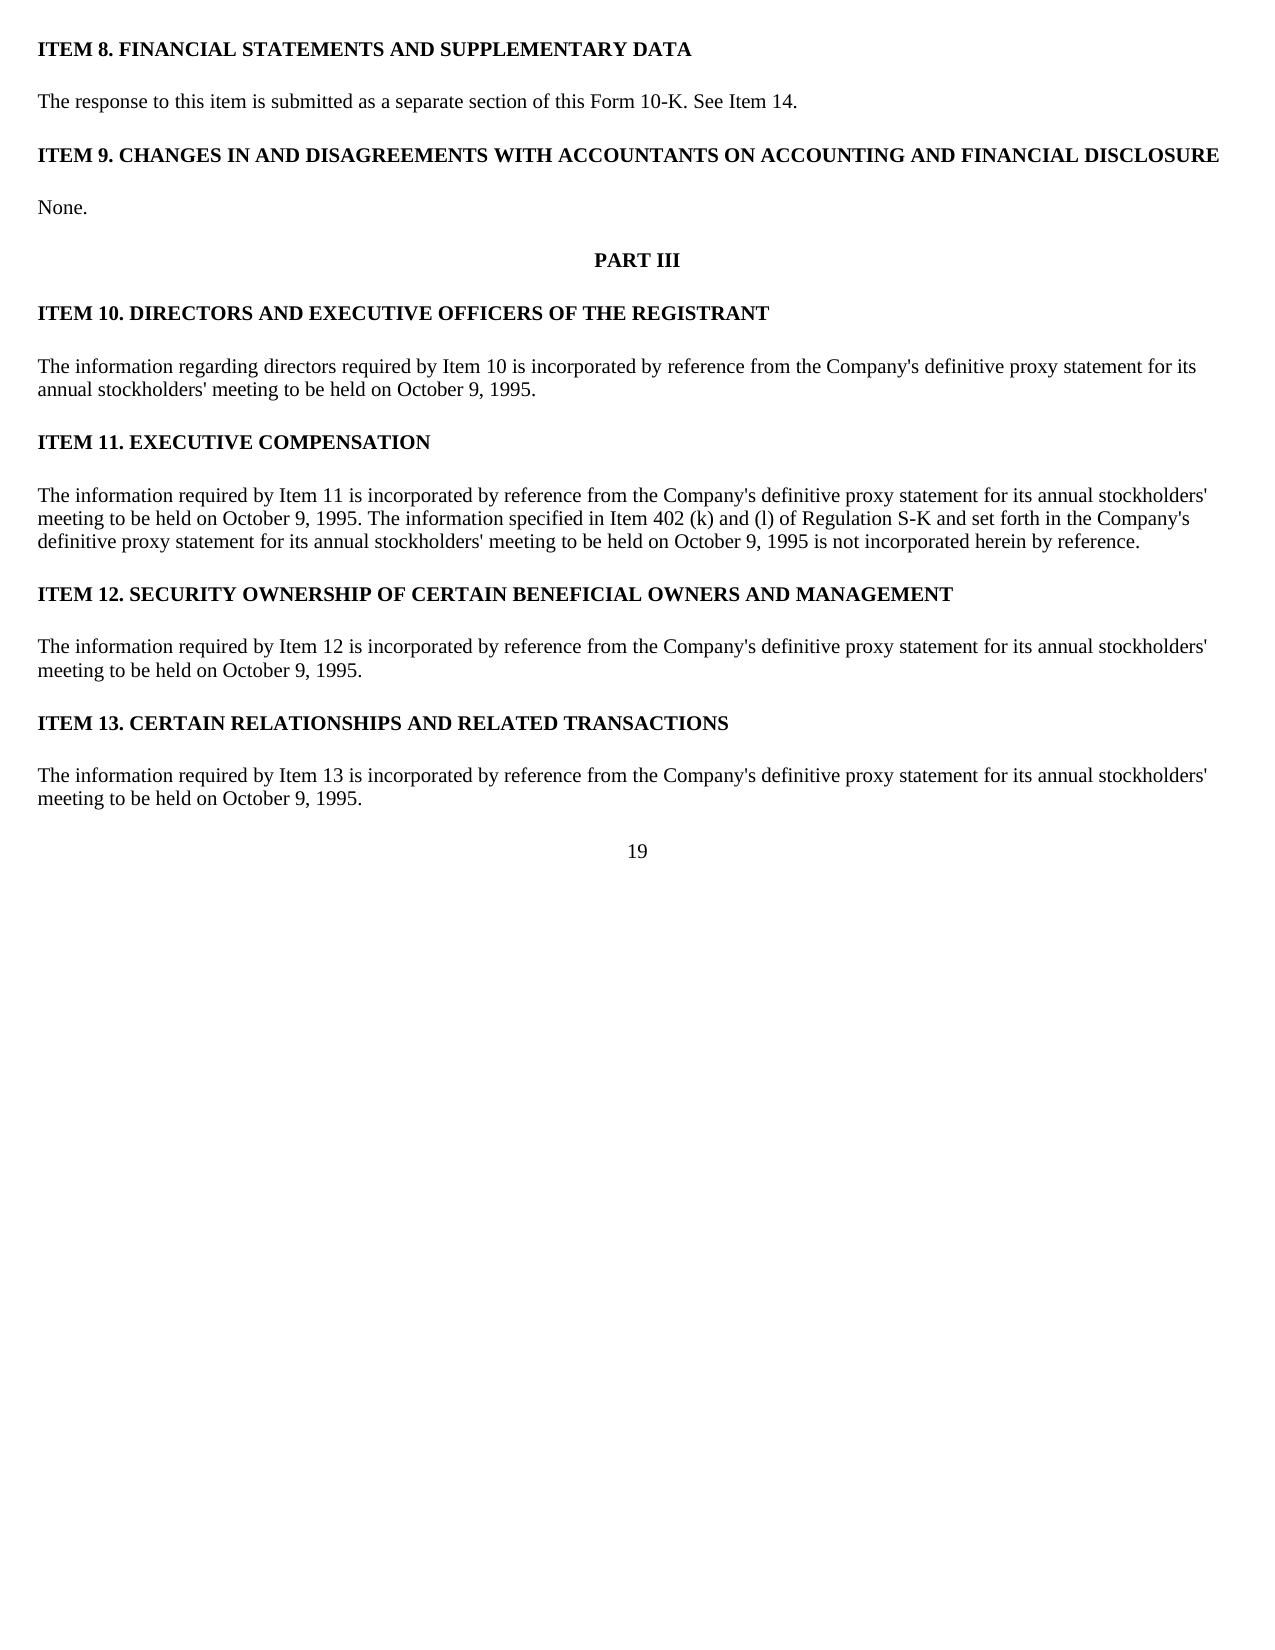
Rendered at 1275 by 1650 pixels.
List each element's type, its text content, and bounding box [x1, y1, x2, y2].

text ITEM 8. FINANCIAL STATEMENTS AND SUPPLEMENTARY DATA [37, 37, 1231, 61]
text The response to this item is submitted as a separate section of this Form 10-K. See Item 14. [37, 89, 1231, 113]
text The information required by Item 12 is incorporated by reference from the Company's definitive proxy statement for its annual stockholders' meeting to be held on October 9, 1995. [37, 635, 1216, 682]
text The information regarding directors required by Item 10 is incorporated by reference from the Company's definitive proxy statement for its annual stockholders' meeting to be held on October 9, 1995. [37, 355, 1218, 401]
text The information required by Item 13 is incorporated by reference from the Company's definitive proxy statement for its annual stockholders' meeting to be held on October 9, 1995. [37, 764, 1218, 810]
text 19 [190, 839, 1084, 863]
text The information required by Item 11 is incorporated by reference from the Company's definitive proxy statement for its annual stockholders' meeting to be held on October 9, 1995. The information specified in Item 402 (k) and (l) of Regulation S-K and set forth in the Company's definitive proxy statement for its annual stockholders' meeting to be held on October 9, 1995 is not incorporated herein by reference. [37, 484, 1218, 553]
text ITEM 11. EXECUTIVE COMPENSATION [37, 430, 1231, 454]
text None. [37, 195, 1231, 219]
text ITEM 9. CHANGES IN AND DISAGREEMENTS WITH ACCOUNTANTS ON ACCOUNTING AND FINANCIAL DISCLOSURE [37, 143, 1231, 167]
text ITEM 12. SECURITY OWNERSHIP OF CERTAIN BENEFICIAL OWNERS AND MANAGEMENT [37, 582, 1231, 606]
text ITEM 10. DIRECTORS AND EXECUTIVE OFFICERS OF THE REGISTRANT [37, 301, 1231, 325]
text PART III [190, 248, 1084, 272]
text ITEM 13. CERTAIN RELATIONSHIPS AND RELATED TRANSACTIONS [37, 711, 1231, 735]
